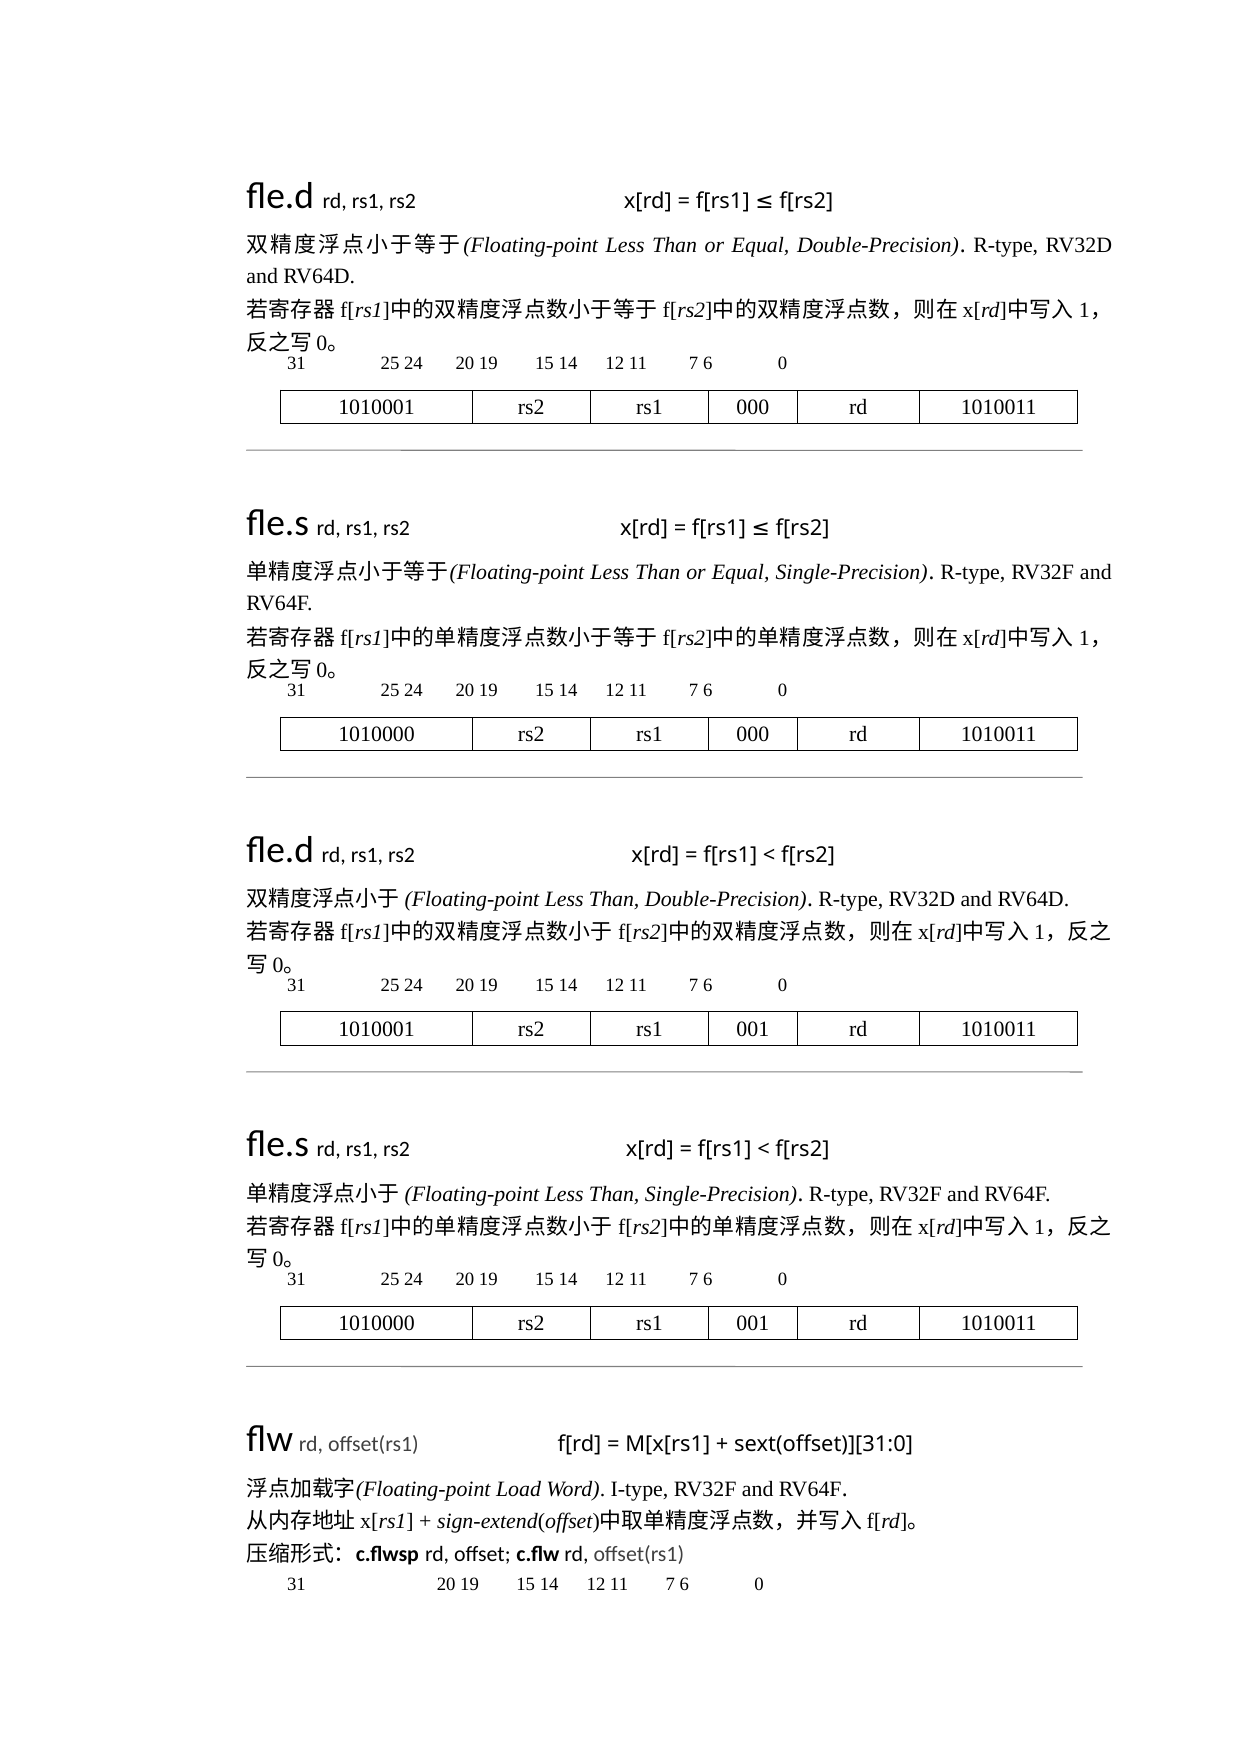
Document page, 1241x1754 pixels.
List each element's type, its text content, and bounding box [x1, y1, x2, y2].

table_header rs1 [591, 1307, 708, 1339]
table_header rs1 [591, 1012, 708, 1045]
table_header 001 [709, 1012, 797, 1045]
table_header rd [798, 1012, 919, 1045]
table_header 1010000 [281, 1307, 472, 1339]
text 双精度浮点小于等于(Floating-point Less Than or Equal, Double-Precision). R-type, RV32D and RV64D. [246, 227, 1112, 292]
text 若寄存器f[rs1]中的双精度浮点数小于f[rs2]中的双精度浮点数，则在x[rd]中写入1，反之写0。 [246, 914, 1112, 979]
table_header rs2 [473, 1307, 590, 1339]
text fle.d rd, rs1, rs2 x[rd] = f[rs1] ≤ f[rs2] [246, 162, 1112, 227]
text 从内存地址x[rs1] + sign-extend(offset)中取单精度浮点数，并写入f[rd]。 [246, 1503, 1112, 1535]
text fle.s rd, rs1, rs2 x[rd] = f[rs1] ≤ f[rs2] [246, 489, 1112, 554]
text fle.s rd, rs1, rs2 x[rd] = f[rs1] < f[rs2] [246, 1111, 1112, 1176]
table_header rs1 [591, 718, 708, 750]
table_header rs2 [473, 718, 590, 750]
text 若寄存器f[rs1]中的单精度浮点数小于等于f[rs2]中的单精度浮点数，则在x[rd]中写入1，反之写0。 [246, 619, 1112, 684]
table_header rs2 [473, 1012, 590, 1045]
table_header 1010001 [281, 1012, 472, 1045]
text 若寄存器f[rs1]中的单精度浮点数小于f[rs2]中的单精度浮点数，则在x[rd]中写入1，反之写0。 [246, 1208, 1112, 1273]
text 压缩形式：c.flwsp rd, offset; c.flw rd, offset(rs1) [246, 1535, 1112, 1568]
table_header rs2 [473, 391, 590, 423]
table_header rd [798, 391, 919, 423]
table_header 1010011 [920, 391, 1077, 423]
table_header rd [798, 718, 919, 750]
text 单精度浮点小于 (Floating-point Less Than, Single-Precision). R-type, RV32F and RV64F. [246, 1176, 1112, 1208]
table_header 000 [709, 391, 797, 423]
text fle.d rd, rs1, rs2 x[rd] = f[rs1] < f[rs2] [246, 816, 1112, 881]
table_header 000 [709, 718, 797, 750]
table_header 1010000 [281, 718, 472, 750]
text flw rd, offset(rs1) f[rd] = M[x[rs1] + sext(offset)][31:0] [246, 1405, 1112, 1470]
text 双精度浮点小于 (Floating-point Less Than, Double-Precision). R-type, RV32D and RV64D. [246, 881, 1112, 914]
text 若寄存器f[rs1]中的双精度浮点数小于等于f[rs2]中的双精度浮点数，则在x[rd]中写入1，反之写0。 [246, 292, 1112, 357]
table_header rs1 [591, 391, 708, 423]
table_header 001 [709, 1307, 797, 1339]
table_header 1010011 [920, 718, 1077, 750]
text 单精度浮点小于等于(Floating-point Less Than or Equal, Single-Precision). R-type, RV32F and RV64F. [246, 554, 1112, 619]
table_header 1010001 [281, 391, 472, 423]
text 浮点加载字(Floating-point Load Word). I-type, RV32F and RV64F. [246, 1470, 1112, 1503]
table_header 1010011 [920, 1307, 1077, 1339]
table_header 1010011 [920, 1012, 1077, 1045]
table_header rd [798, 1307, 919, 1339]
